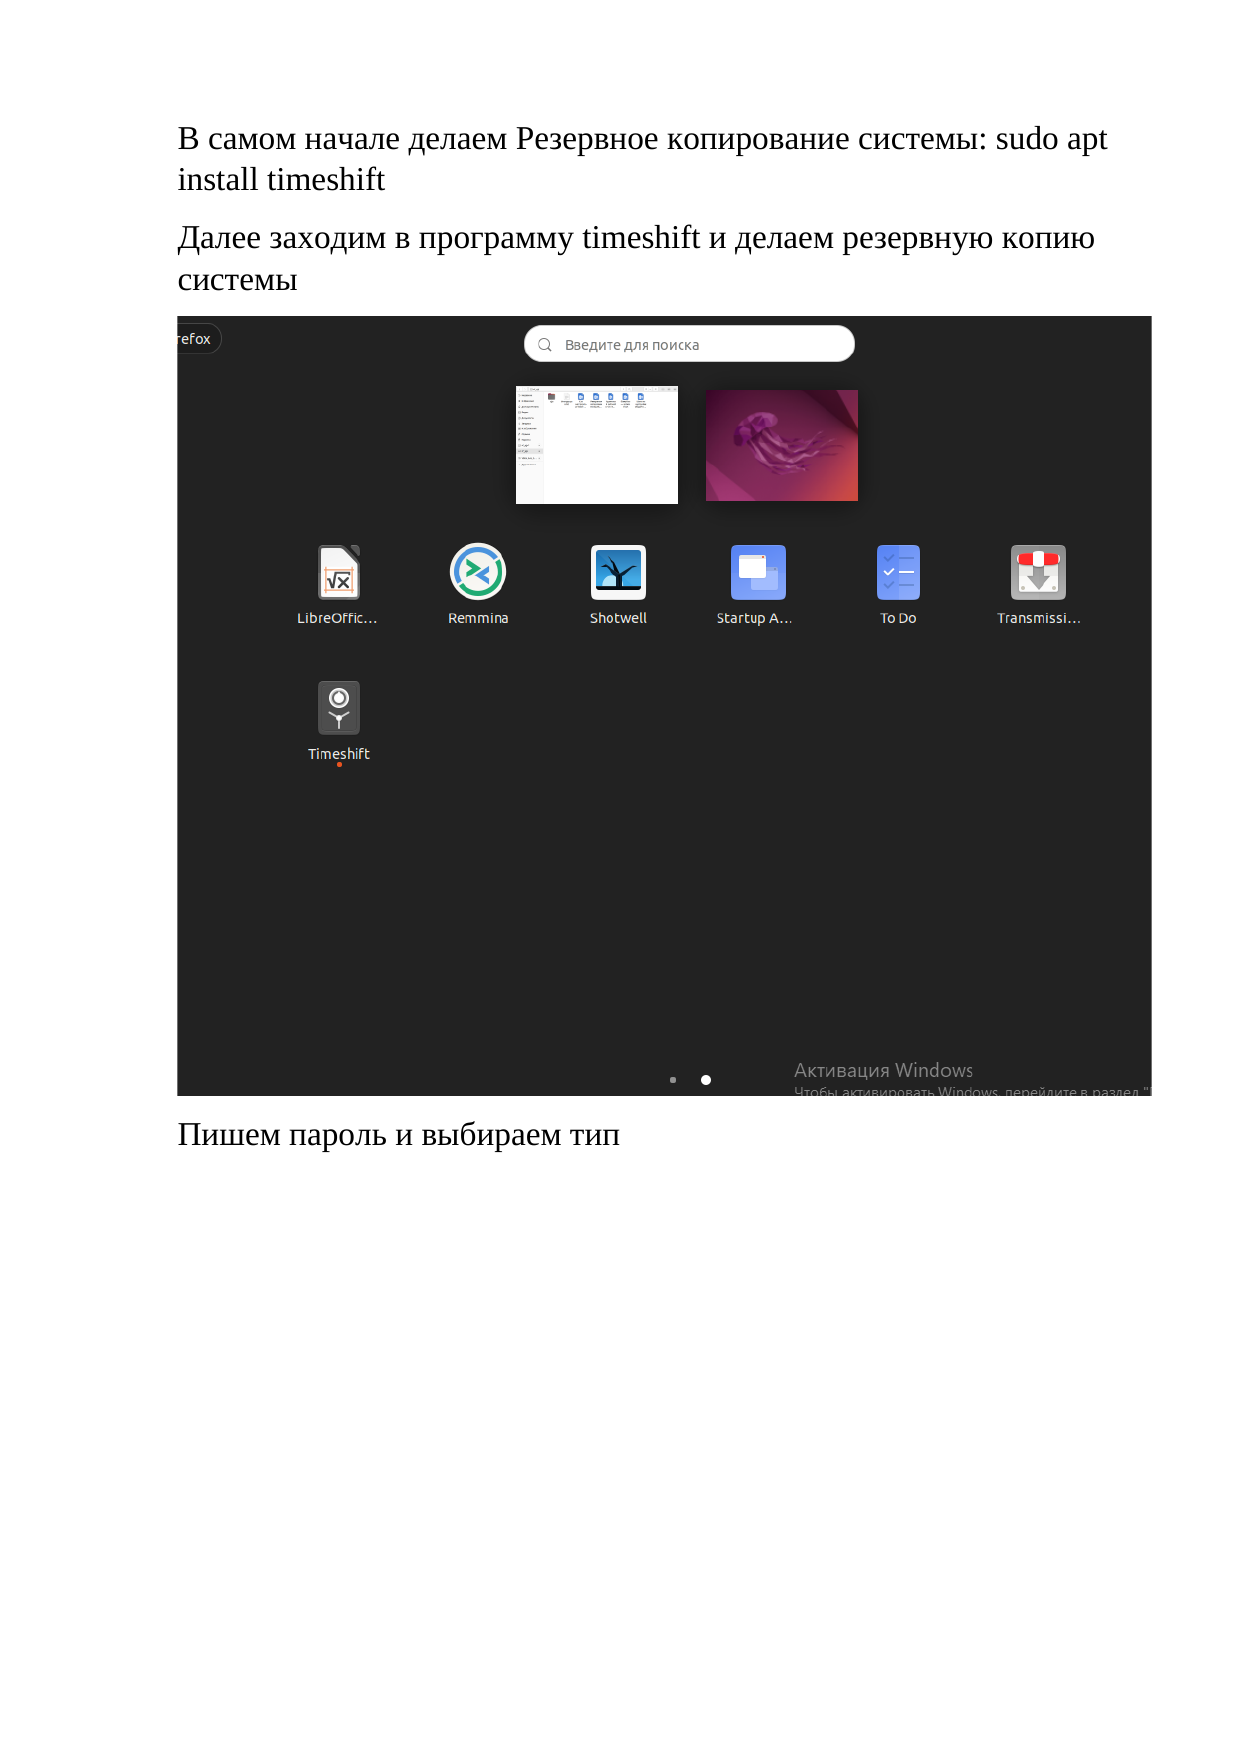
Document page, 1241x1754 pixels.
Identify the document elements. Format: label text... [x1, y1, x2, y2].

text В самом начале делаем Резервное копирование системы: sudo apt install timeshift [177, 118, 1152, 198]
text Далее заходим в программу timeshift и делаем резервную копию системы [177, 217, 1152, 297]
picture [177, 316, 1152, 1096]
text Пишем пароль и выбираем тип [177, 1115, 1152, 1153]
